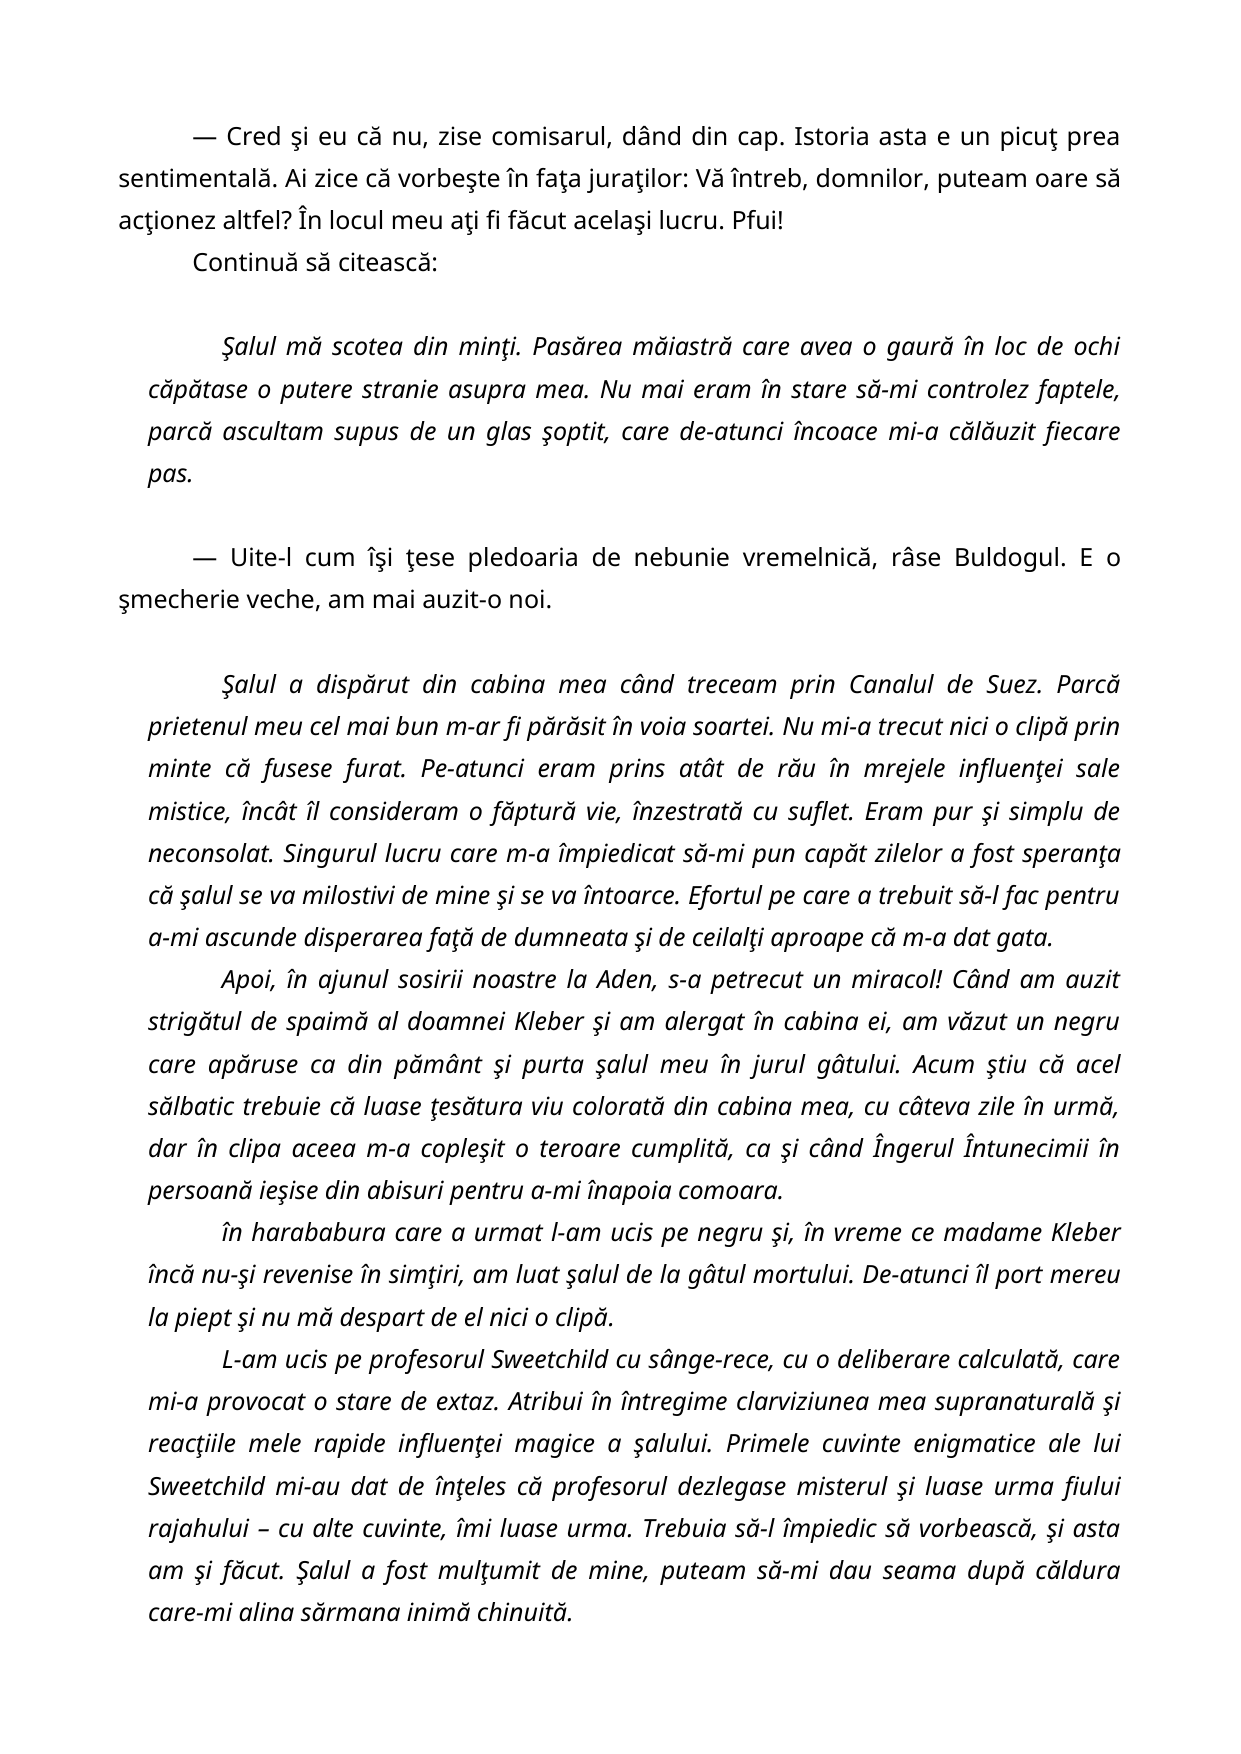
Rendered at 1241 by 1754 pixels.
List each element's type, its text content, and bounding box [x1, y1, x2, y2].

text L-am ucis pe profesorul Sweetchild cu sânge-rece, cu o deliberare calculată, care mi-a provocat o stare de extaz. Atribui în întregime clarviziunea mea supranaturală şi reacţiile mele rapide influenţei magice a şalului. Primele cuvinte enigmatice ale lui Sweetchild mi-au dat de înţeles că profesorul dezlegase misterul şi luase urma fiului rajahului – cu alte cuvinte, îmi luase urma. Trebuia să-l împiedic să vorbească, şi asta am şi făcut. Şalul a fost mulţumit de mine, puteam să-mi dau seama după căldura care-mi alina sărmana inimă chinuită. [148, 1342, 1122, 1629]
text Continuă să citească: [118, 245, 1122, 279]
text — Uite-l cum îşi ţese pledoaria de nebunie vremelnică, râse Buldogul. E o şmecherie veche, am mai auzit-o noi. [118, 540, 1122, 616]
text — Cred şi eu că nu, zise comisarul, dând din cap. Istoria asta e un picuţ prea sentimentală. Ai zice că vorbeşte în faţa juraţilor: Vă întreb, domnilor, puteam oare să acţionez altfel? În locul meu aţi fi făcut acelaşi lucru. Pfui! [118, 118, 1122, 237]
text Şalul a dispărut din cabina mea când treceam prin Canalul de Suez. Parcă prietenul meu cel mai bun m-ar fi părăsit în voia soartei. Nu mi-a trecut nici o clipă prin minte că fusese furat. Pe-atunci eram prins atât de rău în mrejele influenţei sale mistice, încât îl consideram o făptură vie, înzestrată cu suflet. Eram pur şi simplu de neconsolat. Singurul lucru care m-a împiedicat să-mi pun capăt zilelor a fost speranţa că şalul se va milostivi de mine şi se va întoarce. Efortul pe care a trebuit să-l fac pentru a-mi ascunde disperarea faţă de dumneata şi de ceilalţi aproape că m-a dat gata. [148, 667, 1122, 954]
text Apoi, în ajunul sosirii noastre la Aden, s-a petrecut un miracol! Când am auzit strigătul de spaimă al doamnei Kleber şi am alergat în cabina ei, am văzut un negru care apăruse ca din pământ şi purta şalul meu în jurul gâtului. Acum ştiu că acel sălbatic trebuie că luase ţesătura viu colorată din cabina mea, cu câteva zile în urmă, dar în clipa aceea m-a copleşit o teroare cumplită, ca şi când Îngerul Întunecimii în persoană ieşise din abisuri pentru a-mi înapoia comoara. [148, 962, 1122, 1207]
text în harababura care a urmat l-am ucis pe negru şi, în vreme ce madame Kleber încă nu-şi revenise în simţiri, am luat şalul de la gâtul mortului. De-atunci îl port mereu la piept şi nu mă despart de el nici o clipă. [148, 1215, 1122, 1333]
text Şalul mă scotea din minţi. Pasărea măiastră care avea o gaură în loc de ochi căpătase o putere stranie asupra mea. Nu mai eram în stare să-mi controlez faptele, parcă ascultam supus de un glas şoptit, care de-atunci încoace mi-a călăuzit fiecare pas. [148, 329, 1122, 490]
